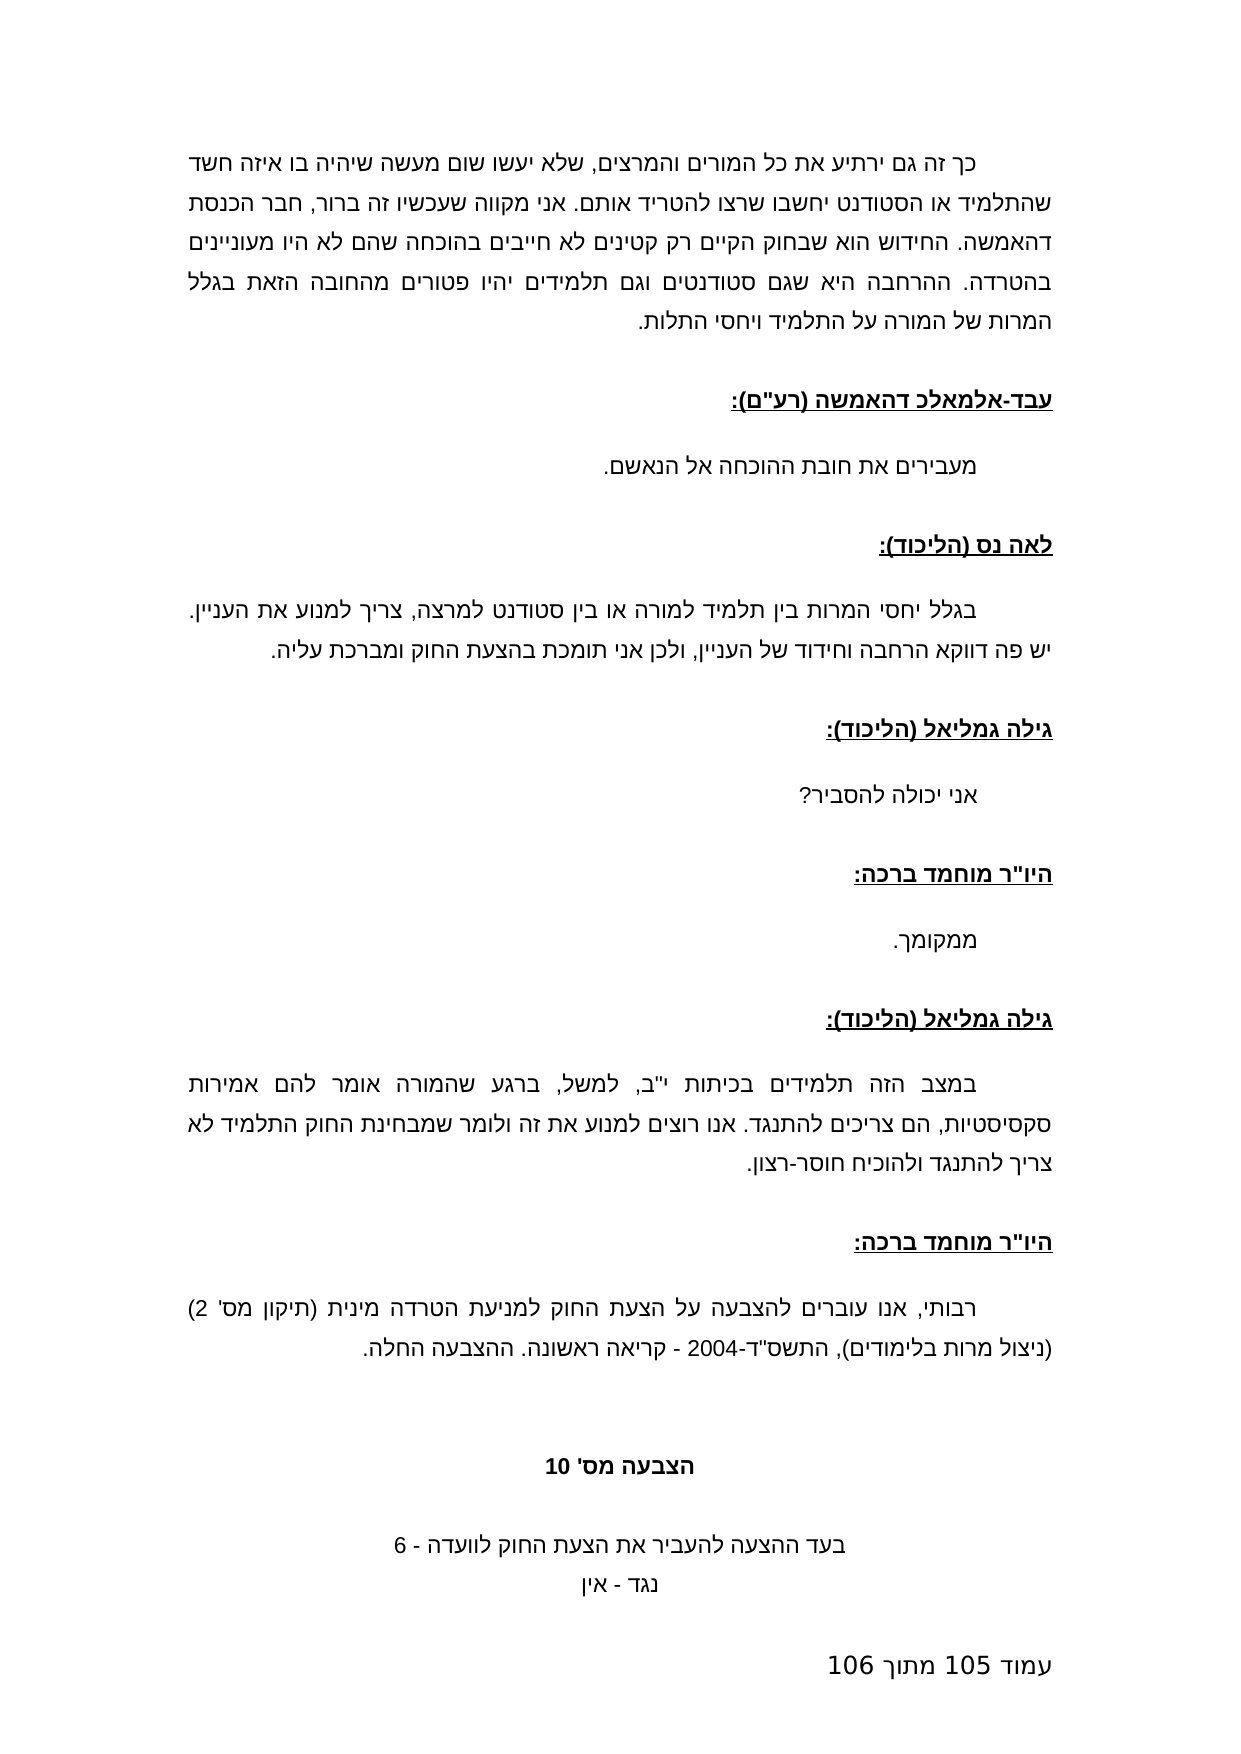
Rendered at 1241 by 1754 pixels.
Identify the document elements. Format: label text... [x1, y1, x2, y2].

text נגד - אין [187, 1571, 1053, 1598]
text כך זה גם ירתיע את כל המורים והמרצים, שלא יעשו שום מעשה שיהיה בו איזה חשד שהתלמיד או הסטודנט יחשבו שרצו להטריד אותם. אני מקווה שעכשיו זה ברור, חבר הכנסת דהאמשה. החידוש הוא שבחוק הקיים רק קטינים לא חייבים בהוכחה שהם לא היו מעוניינים בהטרדה. ההרחבה היא שגם סטודנטים וגם תלמידים יהיו פטורים מהחובה הזאת בגלל המרות של המורה על התלמיד ויחסי התלות. [187, 150, 1053, 334]
text היו"ר מוחמד ברכה: [187, 1229, 1053, 1256]
text מעבירים את חובת ההוכחה אל הנאשם. [187, 453, 1053, 479]
text אני יכולה להסביר? [187, 782, 1053, 808]
text במצב הזה תלמידים בכיתות י"ב, למשל, ברגע שהמורה אומר להם אמירות סקסיסטיות, הם צריכים להתנגד. אנו רוצים למנוע את זה ולומר שמבחינת החוק התלמיד לא צריך להתנגד ולהוכיח חוסר-רצון. [187, 1071, 1053, 1177]
text רבותי, אנו עוברים להצבעה על הצעת החוק למניעת הטרדה מינית (תיקון מס' 2) (ניצול מרות בלימודים), התשס"ד-2004 - קריאה ראשונה. ההצבעה החלה. [187, 1295, 1053, 1361]
text עבד-אלמאלכ דהאמשה (רע"ם): [187, 387, 1053, 413]
text בעד ההצעה להעביר את הצעת החוק לוועדה - 6 [187, 1532, 1053, 1558]
text לאה נס (הליכוד): [187, 532, 1053, 558]
text היו"ר מוחמד ברכה: [187, 861, 1053, 887]
text הצבעה מס' 10 [187, 1453, 1053, 1479]
text בגלל יחסי המרות בין תלמיד למורה או בין סטודנט למרצה, צריך למנוע את העניין. יש פה דווקא הרחבה וחידוד של העניין, ולכן אני תומכת בהצעת החוק ומברכת עליה. [187, 597, 1053, 663]
text גילה גמליאל (הליכוד): [187, 1006, 1053, 1032]
text גילה גמליאל (הליכוד): [187, 716, 1053, 742]
text ממקומך. [187, 927, 1053, 953]
